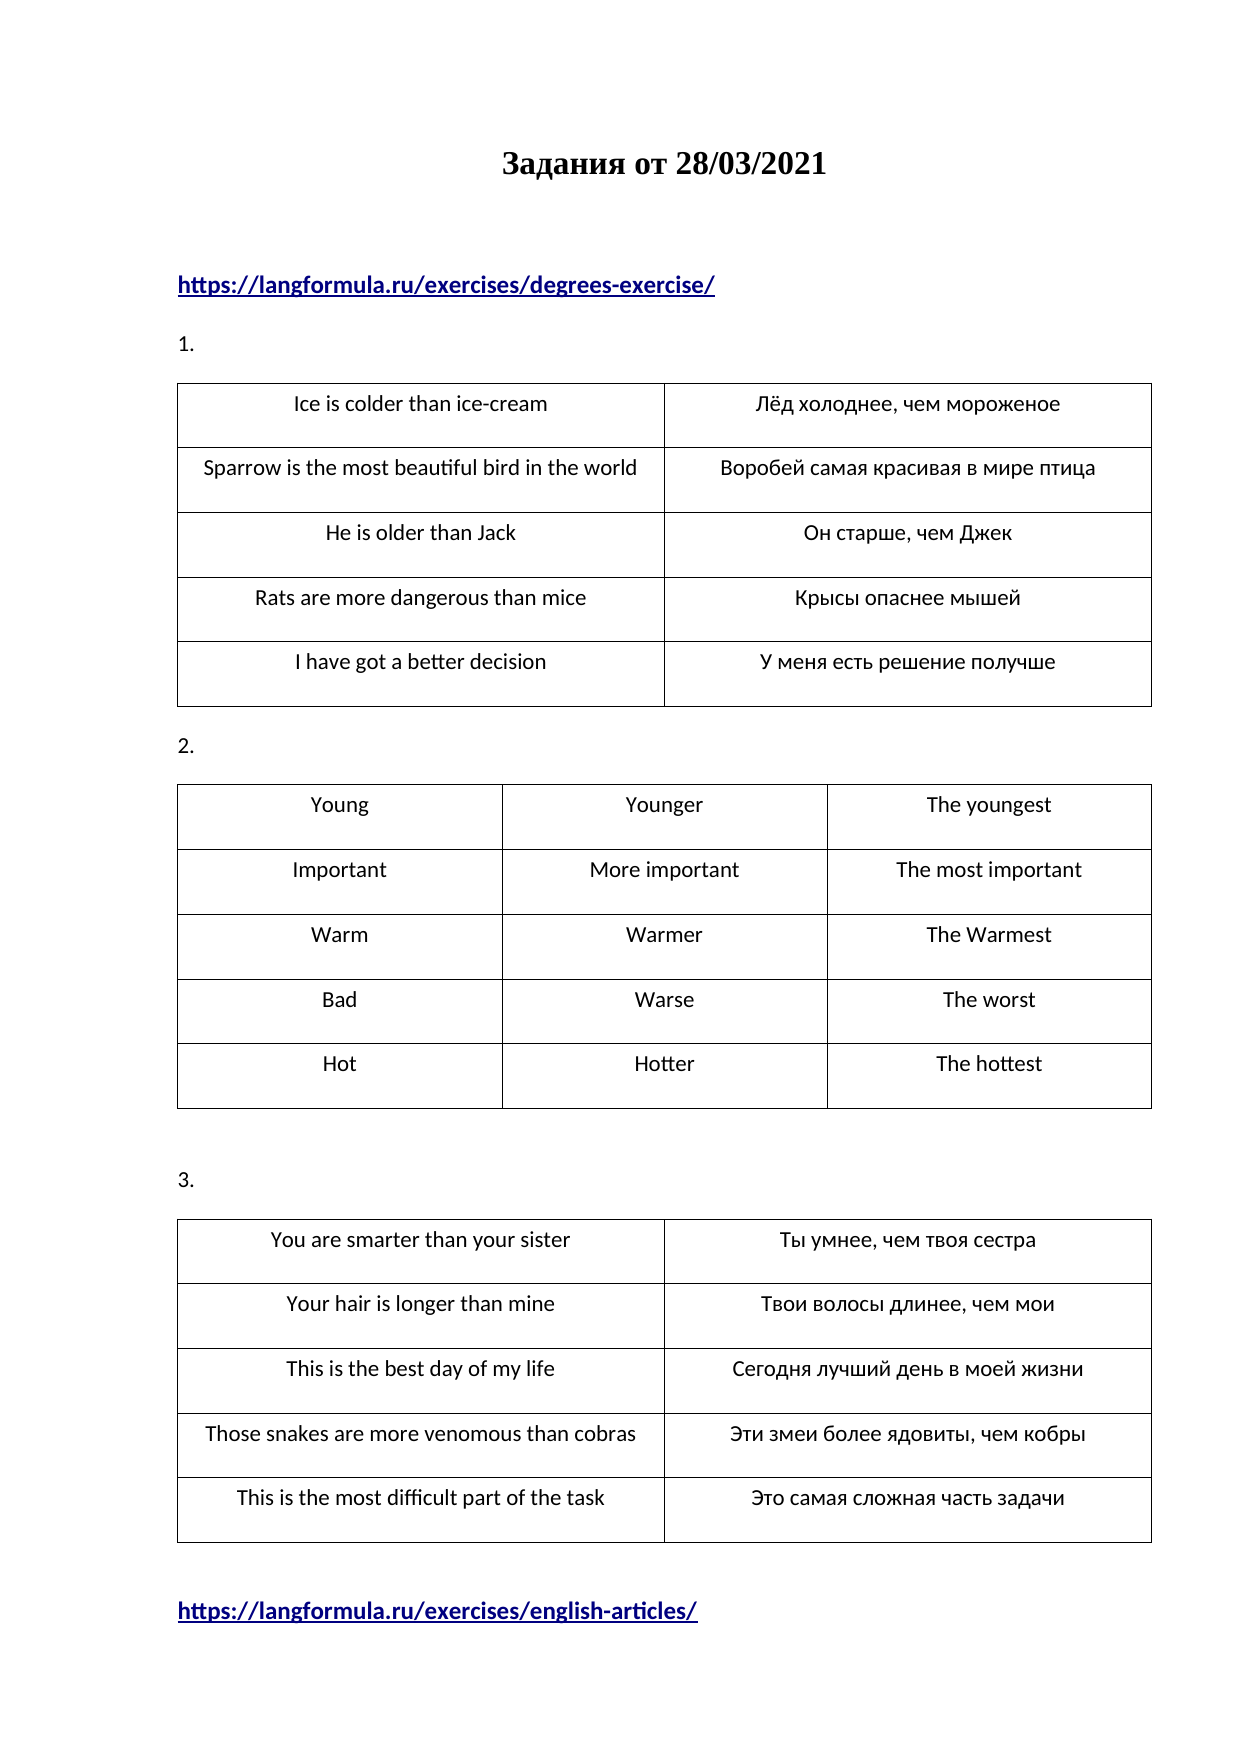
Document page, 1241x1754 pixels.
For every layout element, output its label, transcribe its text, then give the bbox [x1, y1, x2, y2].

table_cell The hottest [828, 1044, 1151, 1108]
table_cell Those snakes are more venomous than cobras [178, 1414, 664, 1477]
table_cell Сегодня лучший день в моей жизни [665, 1349, 1151, 1413]
text 1. [177, 329, 1152, 357]
table_cell Warse [503, 980, 827, 1043]
table_cell The worst [828, 980, 1151, 1043]
table_cell Эти змеи более ядовиты, чем кобры [665, 1414, 1151, 1477]
table_header Ты умнее, чем твоя сестра [665, 1220, 1151, 1283]
table_cell Hot [178, 1044, 502, 1108]
table_header Ice is colder than ice-cream [178, 384, 664, 447]
table_cell Warmer [503, 915, 827, 978]
table_cell Воробей самая красивая в мире птица [665, 448, 1151, 512]
table_cell Your hair is longer than mine [178, 1284, 664, 1348]
text Задания от 28/03/2021 [177, 143, 1152, 181]
table_cell Он старше, чем Джек [665, 513, 1151, 576]
table_header Younger [503, 785, 827, 849]
table_cell This is the best day of my life [178, 1349, 664, 1413]
table_header The youngest [828, 785, 1151, 849]
table_header Young [178, 785, 502, 849]
text https://langformula.ru/exercises/english-articles/ [177, 1596, 1152, 1626]
table_cell Крысы опаснее мышей [665, 578, 1151, 641]
table_cell The Warmest [828, 915, 1151, 978]
table_cell This is the most difficult part of the task [178, 1478, 664, 1542]
table_cell Important [178, 850, 502, 914]
table_cell Rats are more dangerous than mice [178, 578, 664, 641]
table_cell Hotter [503, 1044, 827, 1108]
table_cell Bad [178, 980, 502, 1043]
text 3. [177, 1166, 1152, 1193]
table_cell Это самая сложная часть задачи [665, 1478, 1151, 1542]
table_cell Sparrow is the most beautiful bird in the world [178, 448, 664, 512]
table_cell Warm [178, 915, 502, 978]
table_cell I have got a better decision [178, 642, 664, 706]
table_cell The most important [828, 850, 1151, 914]
table_cell У меня есть решение получше [665, 642, 1151, 706]
table_header You are smarter than your sister [178, 1220, 664, 1283]
table_cell More important [503, 850, 827, 914]
table_header Лёд холоднее, чем мороженое [665, 384, 1151, 447]
table_cell He is older than Jack [178, 513, 664, 576]
text 2. [177, 731, 1152, 759]
table_cell Твои волосы длинее, чем мои [665, 1284, 1151, 1348]
text https://langformula.ru/exercises/degrees-exercise/ [177, 269, 1152, 300]
